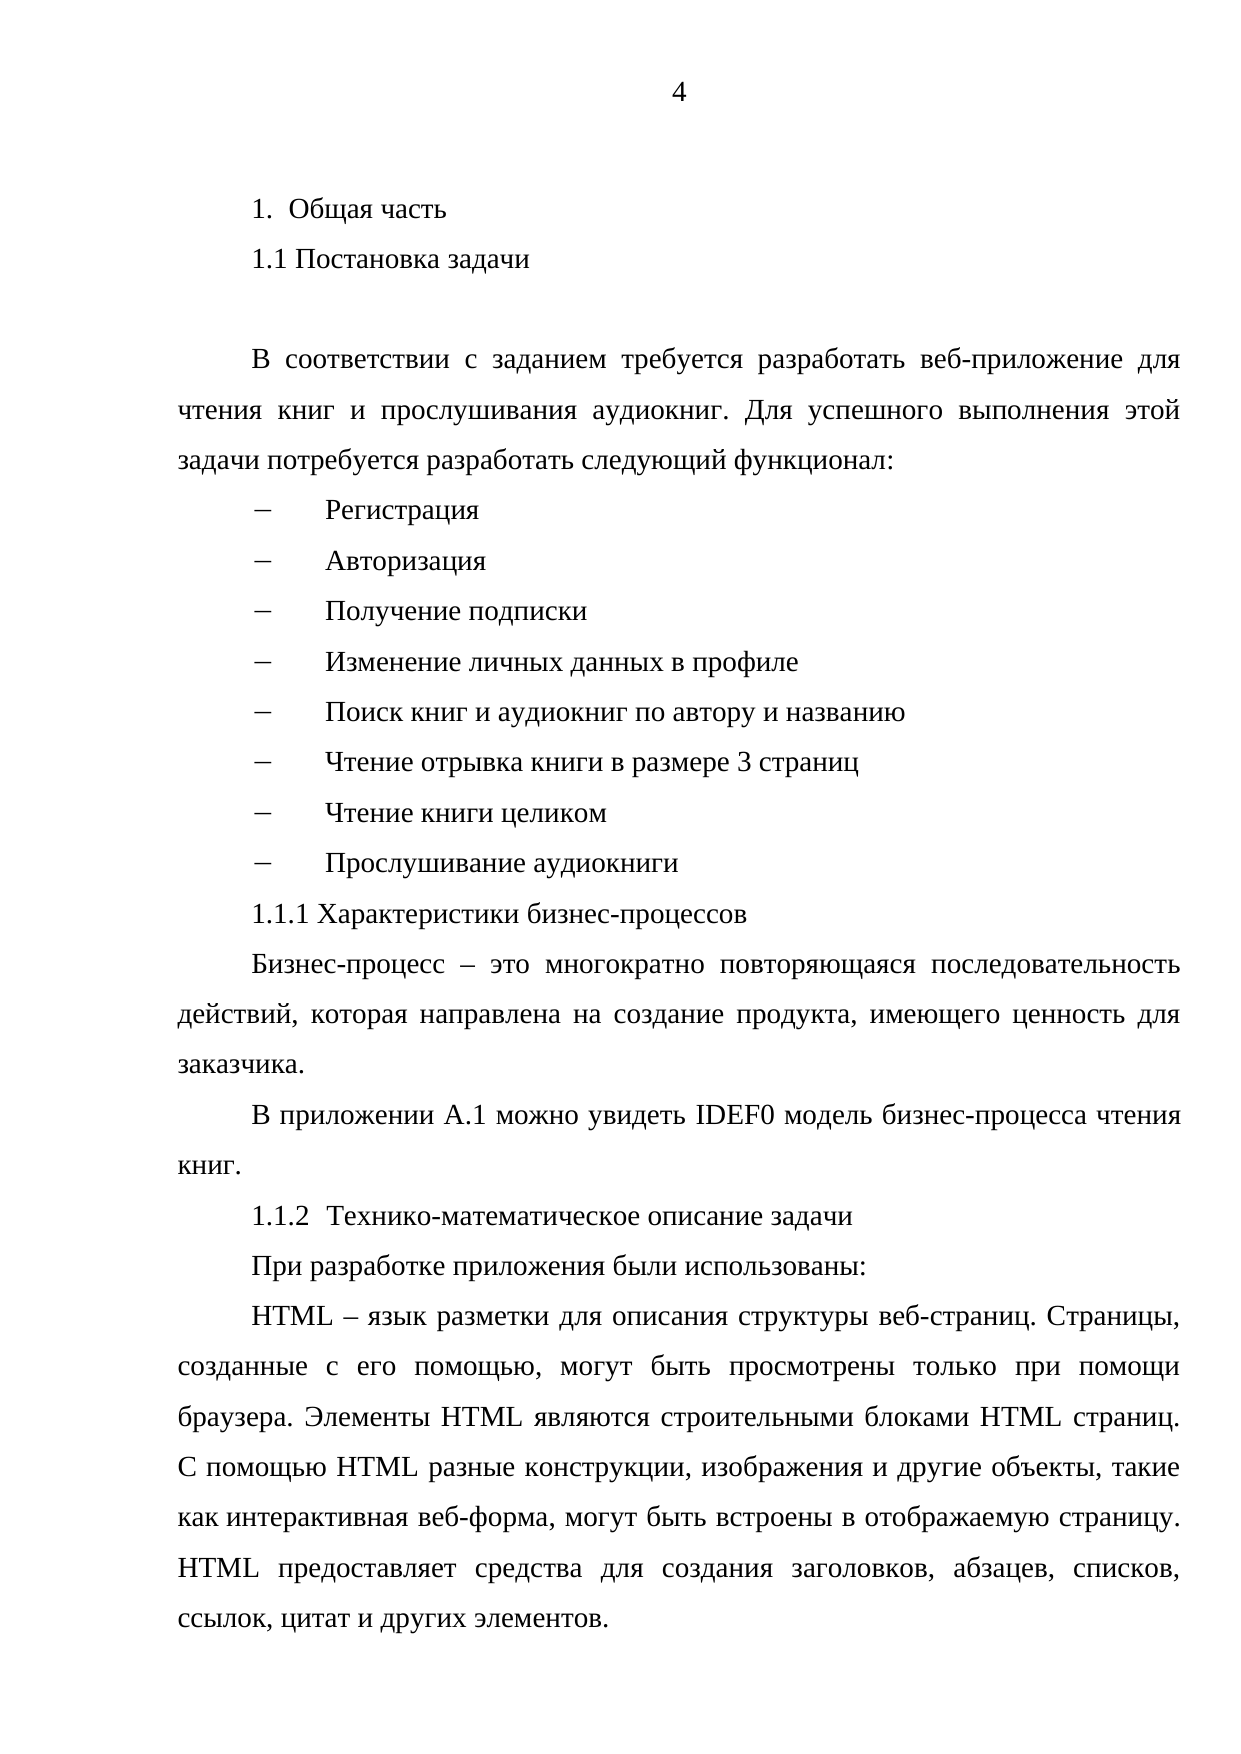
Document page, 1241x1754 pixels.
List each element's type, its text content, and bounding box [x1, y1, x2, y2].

text При разработке приложения были использованы: [177, 1248, 1181, 1281]
subtitle Постановка задачи [251, 241, 1181, 275]
list Изменение личных данных в профиле [177, 644, 1181, 677]
list Получение подписки [177, 593, 1181, 627]
text В соответствии с заданием требуется разработать веб-приложение для чтения книг и прослушивания аудиокниг. Для успешного выполнения этой задачи потребуется разработать следующий функционал: [177, 341, 1181, 476]
subtitle Общая часть [251, 191, 1181, 224]
list Регистрация [177, 492, 1181, 526]
list Чтение книги целиком [177, 795, 1181, 828]
list Авторизация [177, 543, 1181, 576]
text 1.1.1 Характеристики бизнес-процессов [177, 896, 1181, 929]
text HTML – язык разметки для описания структуры веб-страниц. Страницы, созданные с его помощью, могут быть просмотрены только при помощи браузера. Элементы HTML являются строительными блоками HTML страниц. С помощью HTML разные конструкции, изображения и другие объекты, такие как интерактивная веб-форма, могут быть встроены в отображаемую страницу. HTML предоставляет средства для создания заголовков, абзацев, списков, ссылок, цитат и других элементов. [177, 1298, 1181, 1634]
list Прослушивание аудиокниги [177, 845, 1181, 879]
text В приложении А.1 можно увидеть IDEF0 модель бизнес-процесса чтения книг. [177, 1097, 1181, 1181]
list Технико-математическое описание задачи [251, 1198, 1181, 1231]
list Поиск книг и аудиокниг по автору и названию [177, 694, 1181, 728]
text Бизнес-процесс – это многократно повторяющаяся последовательность действий, которая направлена на создание продукта, имеющего ценность для заказчика. [177, 946, 1181, 1080]
list Чтение отрывка книги в размере 3 страниц [177, 744, 1181, 778]
